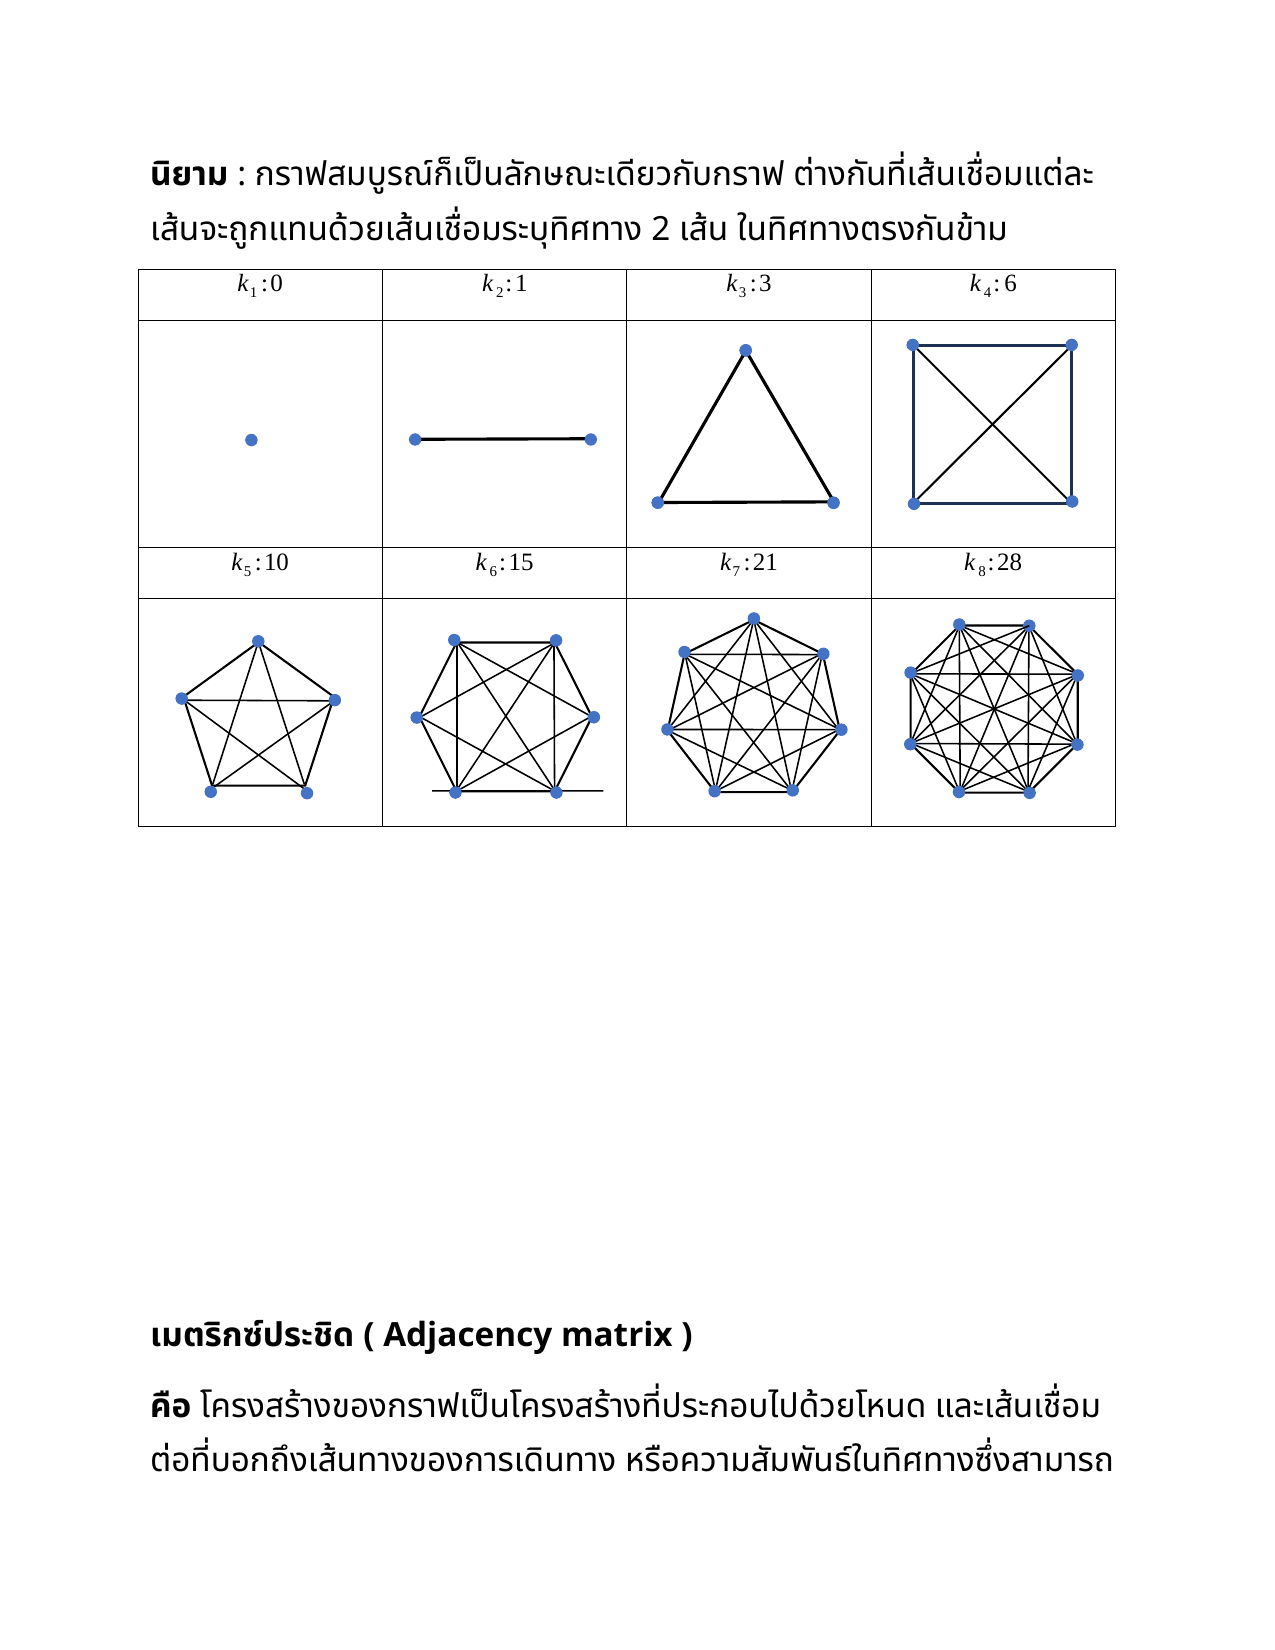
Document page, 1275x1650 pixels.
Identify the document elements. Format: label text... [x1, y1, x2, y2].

table_cell [872, 548, 1115, 598]
table_cell [139, 599, 382, 826]
table_cell [383, 548, 626, 598]
table_cell [139, 321, 382, 547]
table_header [139, 270, 382, 319]
table_header [627, 270, 871, 319]
table_cell [627, 548, 871, 598]
table_cell [872, 321, 1115, 547]
table_cell [383, 599, 626, 826]
text นิยาม : กราฟสมบูรณ์ก็เป็นลักษณะเดียวกับกราฟ ต่างกันที่เส้นเชื่อมแต่ละเส้นจะถูกแทนด้วยเส้นเชื่อมระบุทิศทาง 2 เส้น ในทิศทางตรงกันข้าม [150, 150, 1125, 255]
text เมตริกซ์ประชิด ( Adjacency matrix ) [150, 1311, 1125, 1361]
table_header [872, 270, 1115, 319]
table_header [383, 270, 626, 319]
table_cell [872, 599, 1115, 826]
table_cell [139, 548, 382, 598]
table_cell [627, 599, 871, 826]
table_cell [383, 321, 626, 547]
table_cell [627, 321, 871, 547]
